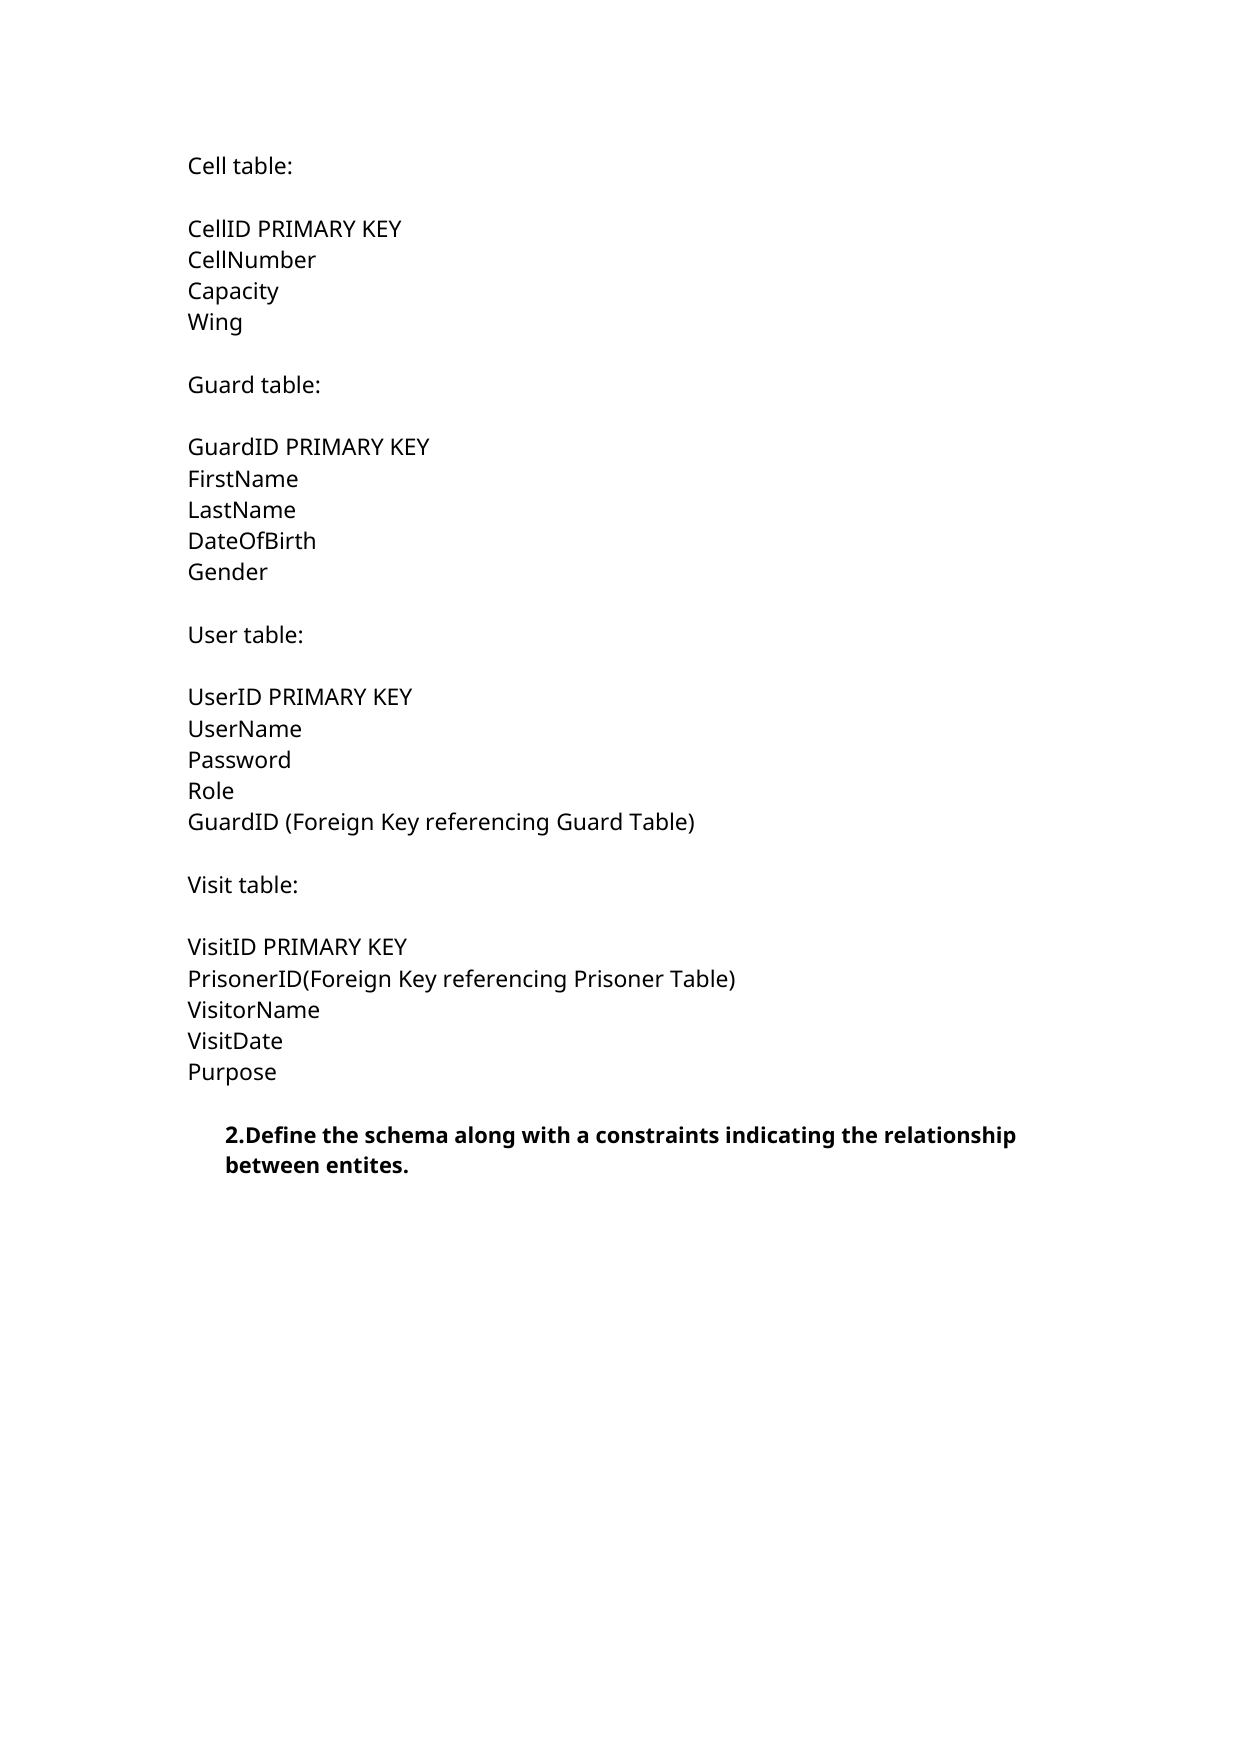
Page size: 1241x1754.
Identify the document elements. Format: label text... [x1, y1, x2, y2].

list CellID PRIMARY KEY [187, 212, 1053, 244]
text UserName [187, 712, 1053, 744]
text Purpose [187, 1056, 1053, 1087]
text User table: [187, 619, 1053, 650]
list 2.Define the schema along with a constraints indicating the relationship between entites. [225, 1119, 1053, 1180]
text DateOfBirth [187, 525, 1053, 556]
text Gender [187, 556, 1053, 587]
list Cell table: [187, 150, 1053, 181]
text Password [187, 744, 1053, 775]
text FirstName [187, 462, 1053, 494]
text VisitID PRIMARY KEY [187, 931, 1053, 962]
text GuardID (Foreign Key referencing Guard Table) [187, 806, 1053, 837]
list Wing [187, 306, 1053, 337]
text LastName [187, 494, 1053, 525]
text UserID PRIMARY KEY [187, 681, 1053, 712]
text Visit table: [187, 869, 1053, 900]
list Capacity [187, 275, 1053, 306]
text Role [187, 775, 1053, 806]
text PrisonerID(Foreign Key referencing Prisoner Table) [187, 962, 1053, 994]
text Guard table: [187, 369, 1053, 400]
text VisitorName [187, 994, 1053, 1025]
text GuardID PRIMARY KEY [187, 431, 1053, 462]
list CellNumber [187, 244, 1053, 275]
text VisitDate [187, 1025, 1053, 1056]
